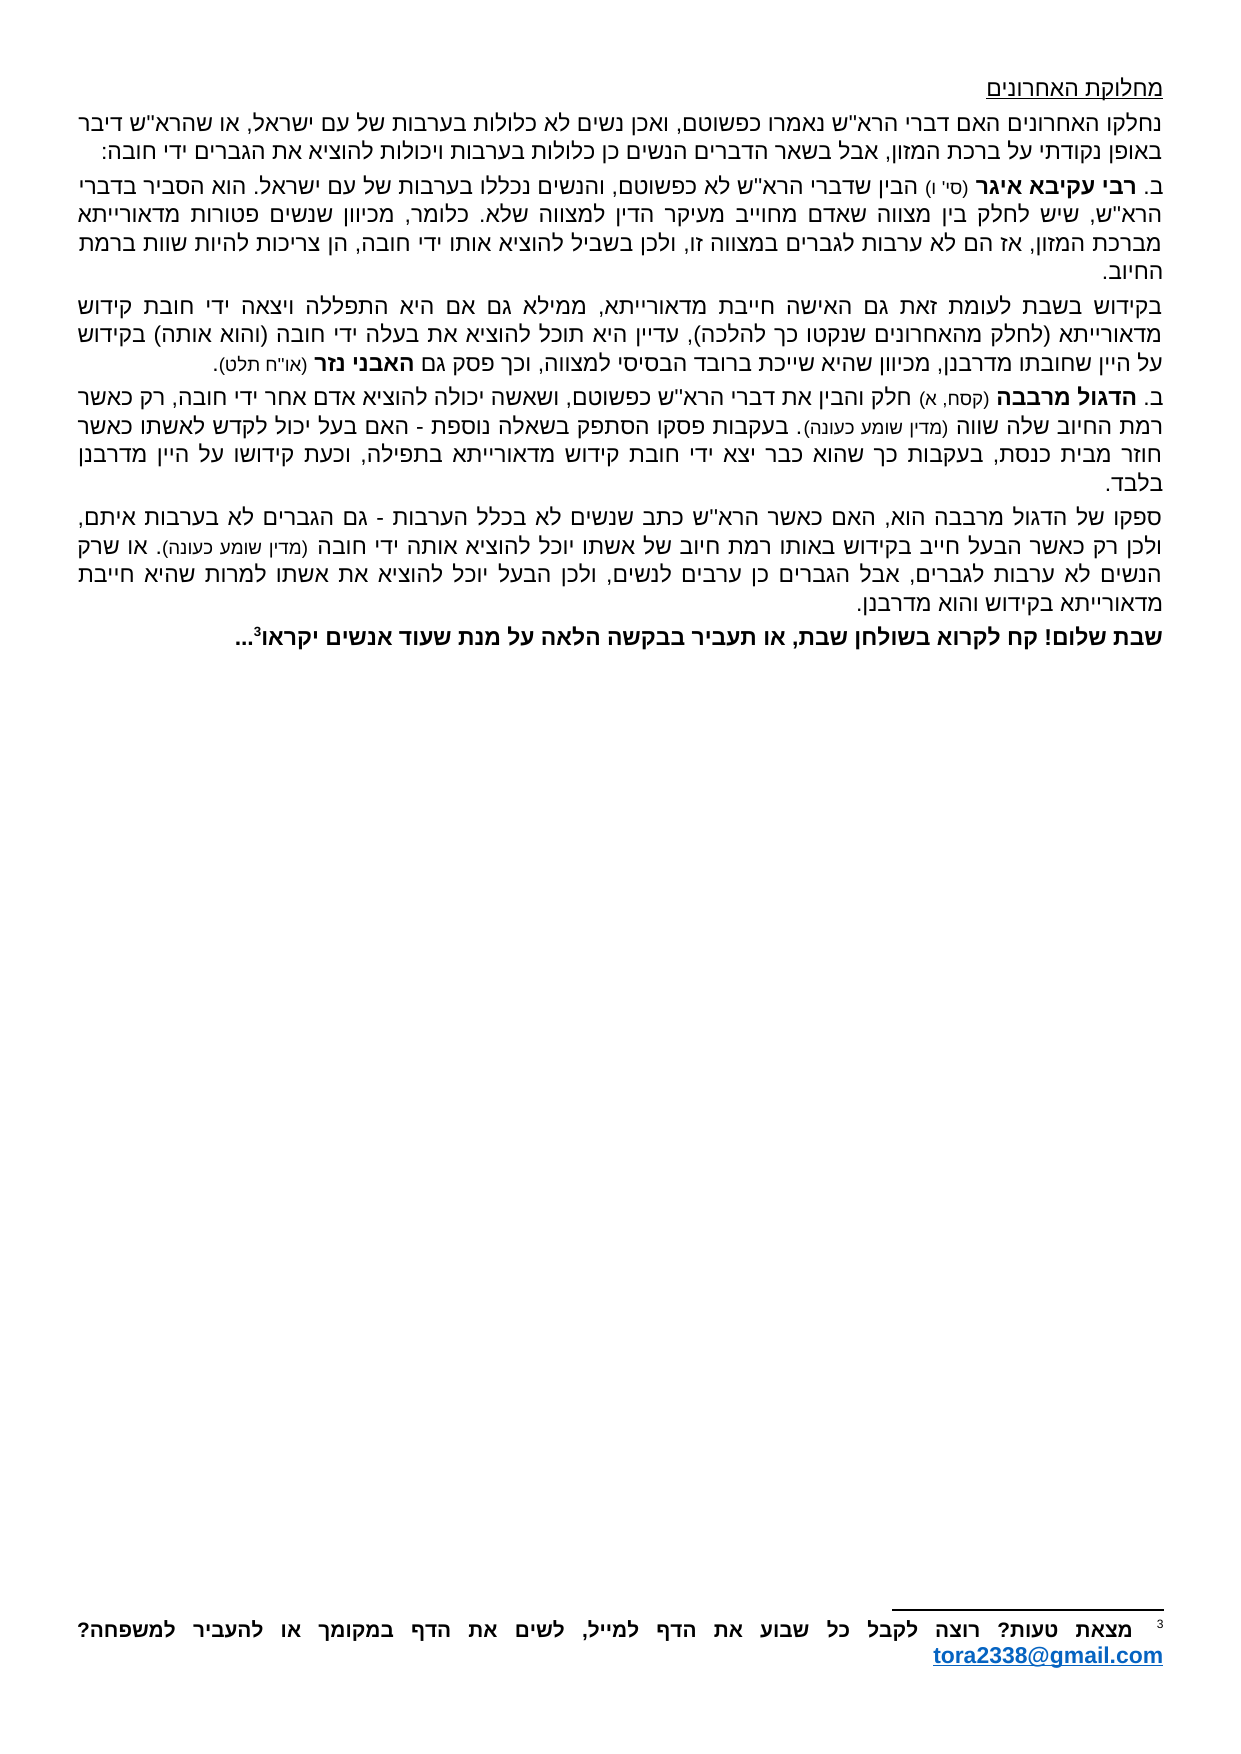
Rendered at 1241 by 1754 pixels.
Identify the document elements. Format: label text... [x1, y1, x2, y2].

text בקידוש בשבת לעומת זאת גם האישה חייבת מדאורייתא, ממילא גם אם היא התפללה ויצאה ידי חובת קידוש מדאורייתא (לחלק מהאחרונים שנקטו כך להלכה), עדיין היא תוכל להוציא את בעלה ידי חובה (והוא אותה) בקידוש על היין שחובתו מדרבנן, מכיוון שהיא שייכת ברובד הבסיסי למצווה, וכך פסק גם האבני נזר (או''ח תלט). [77, 293, 1163, 376]
text ב. הדגול מרבבה (קסח, א) חלק והבין את דברי הרא''ש כפשוטם, ושאשה יכולה להוציא אדם אחר ידי חובה, רק כאשר רמת החיוב שלה שווה (מדין שומע כעונה). בעקבות פסקו הסתפק בשאלה נוספת - האם בעל יכול לקדש לאשתו כאשר חוזר מבית כנסת, בעקבות כך שהוא כבר יצא ידי חובת קידוש מדאורייתא בתפילה, וכעת קידושו על היין מדרבנן בלבד. [77, 384, 1163, 496]
text ספקו של הדגול מרבבה הוא, האם כאשר הרא''ש כתב שנשים לא בכלל הערבות - גם הגברים לא בערבות איתם, ולכן רק כאשר הבעל חייב בקידוש באותו רמת חיוב של אשתו יוכל להוציא אותה ידי חובה (מדין שומע כעונה). או שרק הנשים לא ערבות לגברים, אבל הגברים כן ערבים לנשים, ולכן הבעל יוכל להוציא את אשתו למרות שהיא חייבת מדאורייתא בקידוש והוא מדרבנן. [77, 504, 1163, 616]
text מחלוקת האחרונים [77, 75, 1163, 101]
text ב. רבי עקיבא איגר (סי' ו) הבין שדברי הרא''ש לא כפשוטם, והנשים נכללו בערבות של עם ישראל. הוא הסביר בדברי הרא''ש, שיש לחלק בין מצווה שאדם מחוייב מעיקר הדין למצווה שלא. כלומר, מכיוון שנשים פטורות מדאורייתא מברכת המזון, אז הם לא ערבות לגברים במצווה זו, ולכן בשביל להוציא אותו ידי חובה, הן צריכות להיות שוות ברמת החיוב. [77, 173, 1163, 284]
text שבת שלום! קח לקרוא בשולחן שבת, או תעביר בבקשה הלאה על מנת שעוד אנשים יקראו... [77, 624, 1163, 651]
text נחלקו האחרונים האם דברי הרא''ש נאמרו כפשוטם, ואכן נשים לא כלולות בערבות של עם ישראל, או שהרא''ש דיבר באופן נקודתי על ברכת המזון, אבל בשאר הדברים הנשים כן כלולות בערבות ויכולות להוציא את הגברים ידי חובה: [77, 110, 1163, 164]
